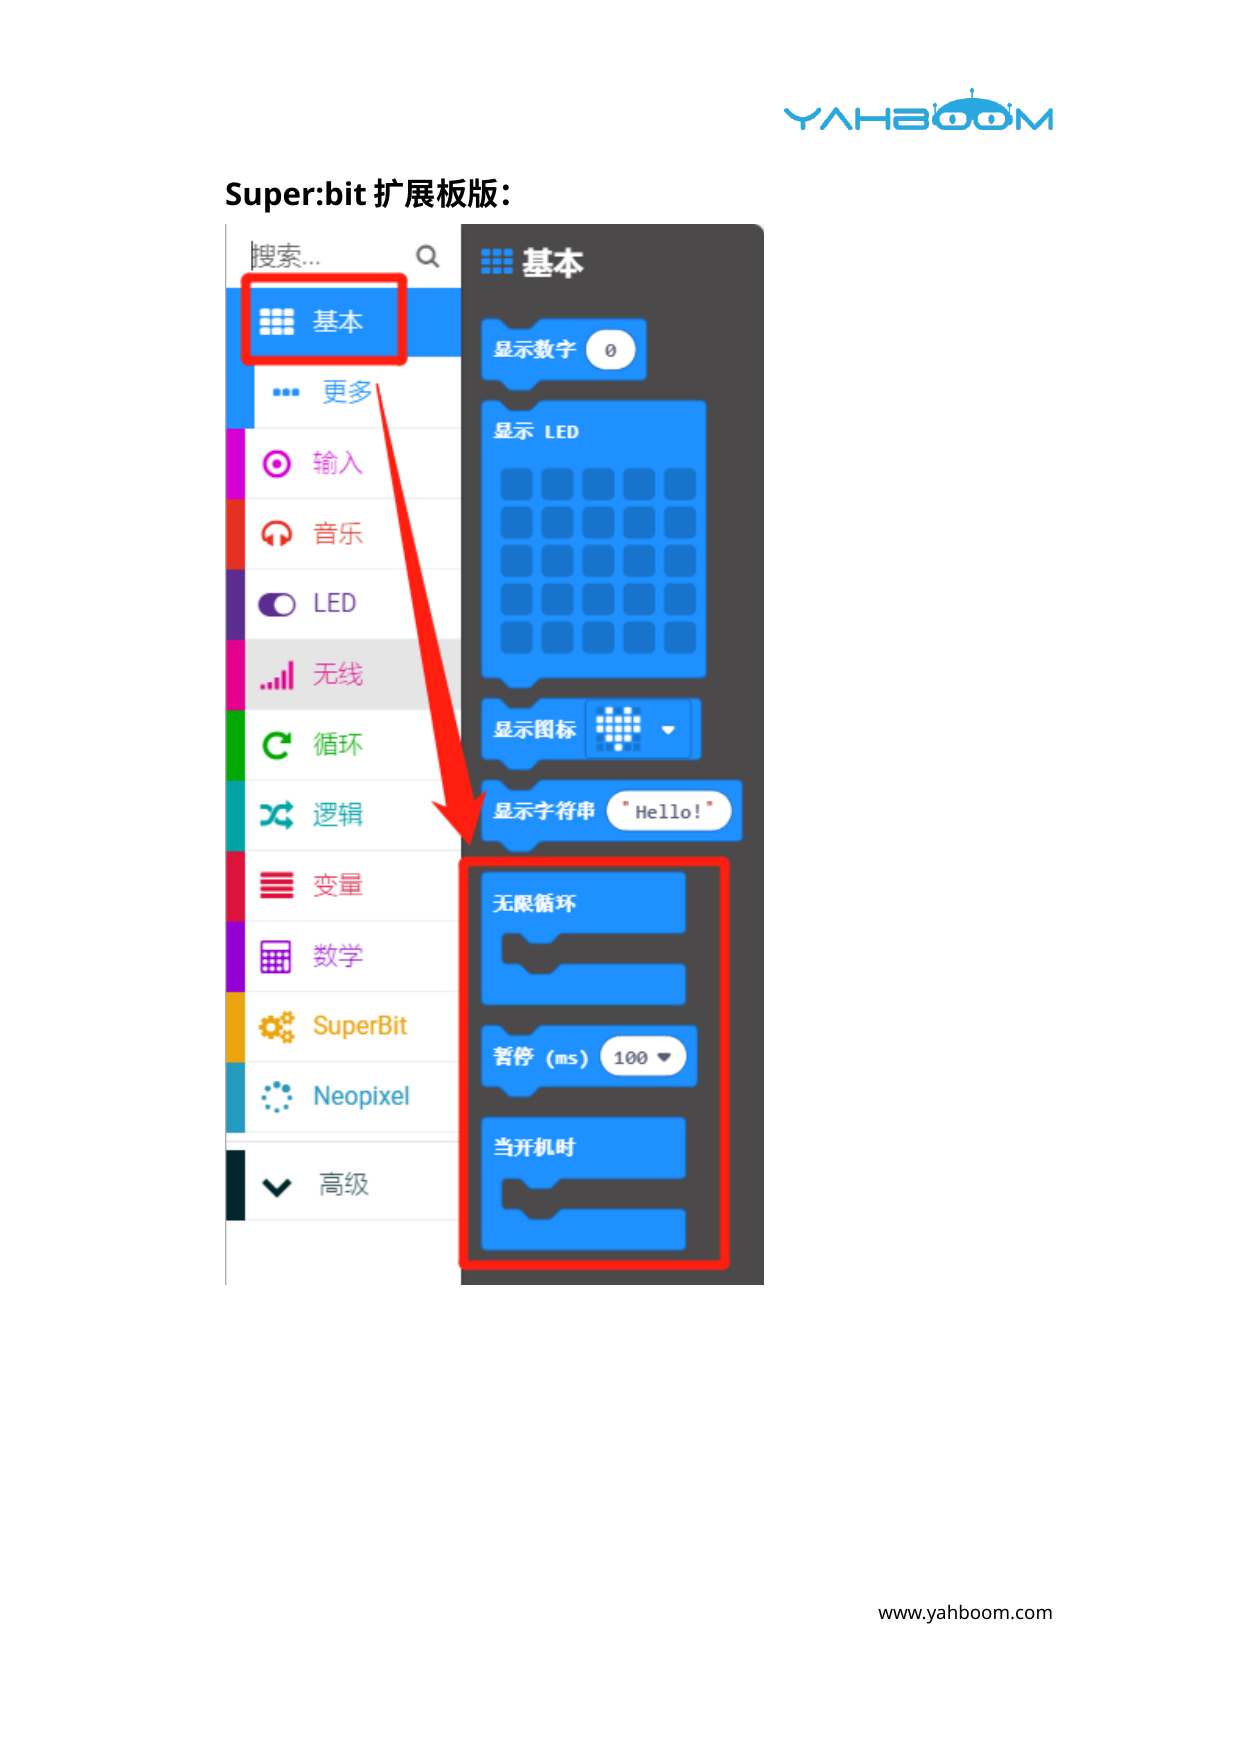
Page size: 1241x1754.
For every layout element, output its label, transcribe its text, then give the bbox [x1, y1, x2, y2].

text Super:bit扩展板版： [225, 160, 1053, 225]
picture [225, 224, 764, 1285]
picture [784, 88, 1053, 130]
